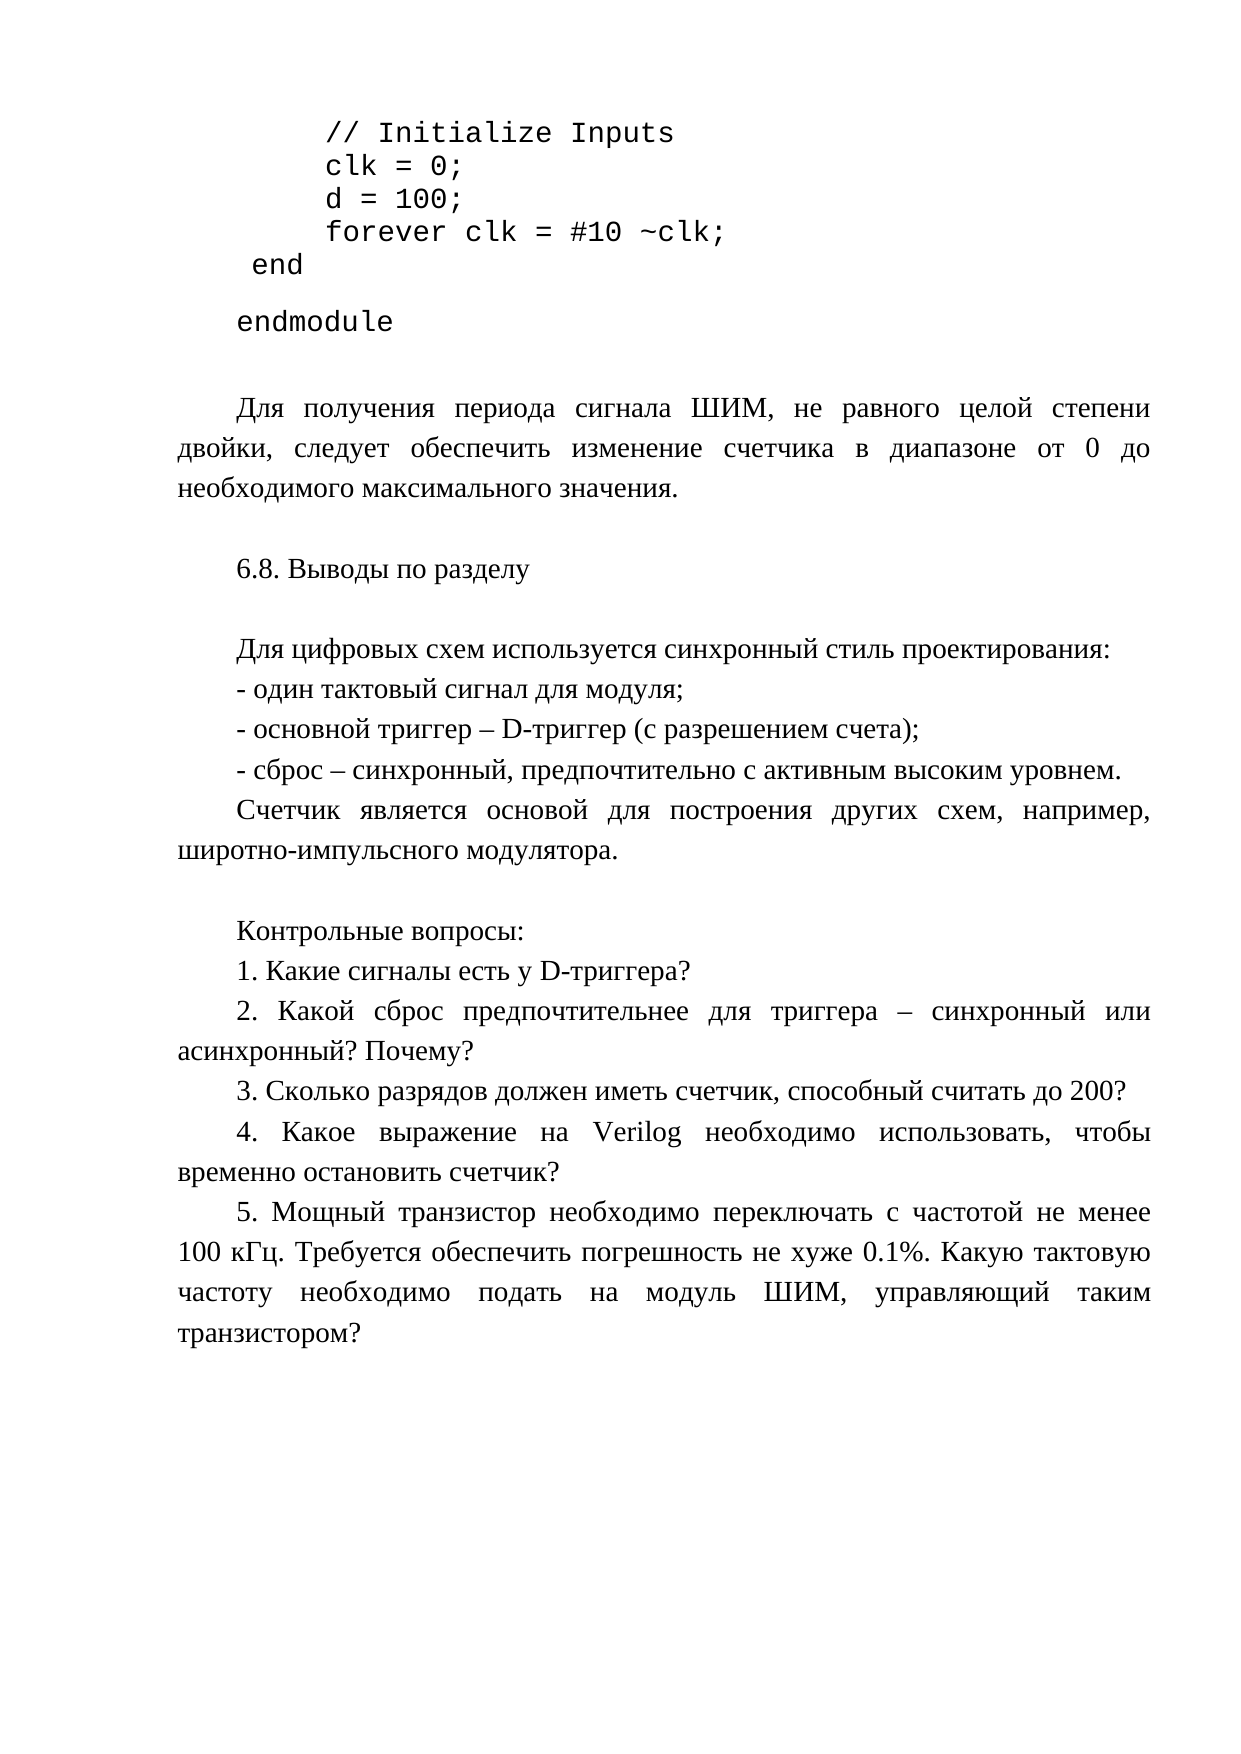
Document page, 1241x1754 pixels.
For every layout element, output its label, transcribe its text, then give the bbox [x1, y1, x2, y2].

text 4. Какое выражение на Verilog необходимо использовать, чтобы временно остановить счетчик? [177, 1114, 1152, 1187]
text clk = 0; [236, 151, 1152, 184]
text 2. Какой сброс предпочтительнее для триггера – синхронный или асинхронный? Почему? [177, 993, 1152, 1067]
text Контрольные вопросы: [177, 913, 1152, 946]
text Счетчик является основой для построения других схем, например, широтно-импульсного модулятора. [177, 792, 1152, 866]
text Для цифровых схем используется синхронный стиль проектирования: [177, 631, 1152, 665]
text Для получения периода сигнала ШИМ, не равного целой степени двойки, следует обеспечить изменение счетчика в диапазоне от 0 до необходимого максимального значения. [177, 390, 1152, 504]
text 3. Сколько разрядов должен иметь счетчик, способный считать до 200? [177, 1073, 1152, 1107]
text d = 100; [236, 184, 1152, 217]
text 1. Какие сигналы есть у D-триггера? [177, 953, 1152, 986]
text forever clk = #10 ~clk; [236, 217, 1152, 250]
text // Initialize Inputs [236, 118, 1152, 151]
text - один тактовый сигнал для модуля; [177, 671, 1152, 705]
text - сброс – синхронный, предпочтительно с активным высоким уровнем. [177, 752, 1152, 785]
text 6.8. Выводы по разделу [177, 551, 1152, 584]
text end [236, 250, 1152, 283]
text - основной триггер – D-триггер (с разрешением счета); [177, 712, 1152, 745]
text 5. Мощный транзистор необходимо переключать с частотой не менее 100 кГц. Требуется обеспечить погрешность не хуже 0.1%. Какую тактовую частоту необходимо подать на модуль ШИМ, управляющий таким транзистором? [177, 1194, 1152, 1348]
text endmodule [236, 307, 1152, 340]
